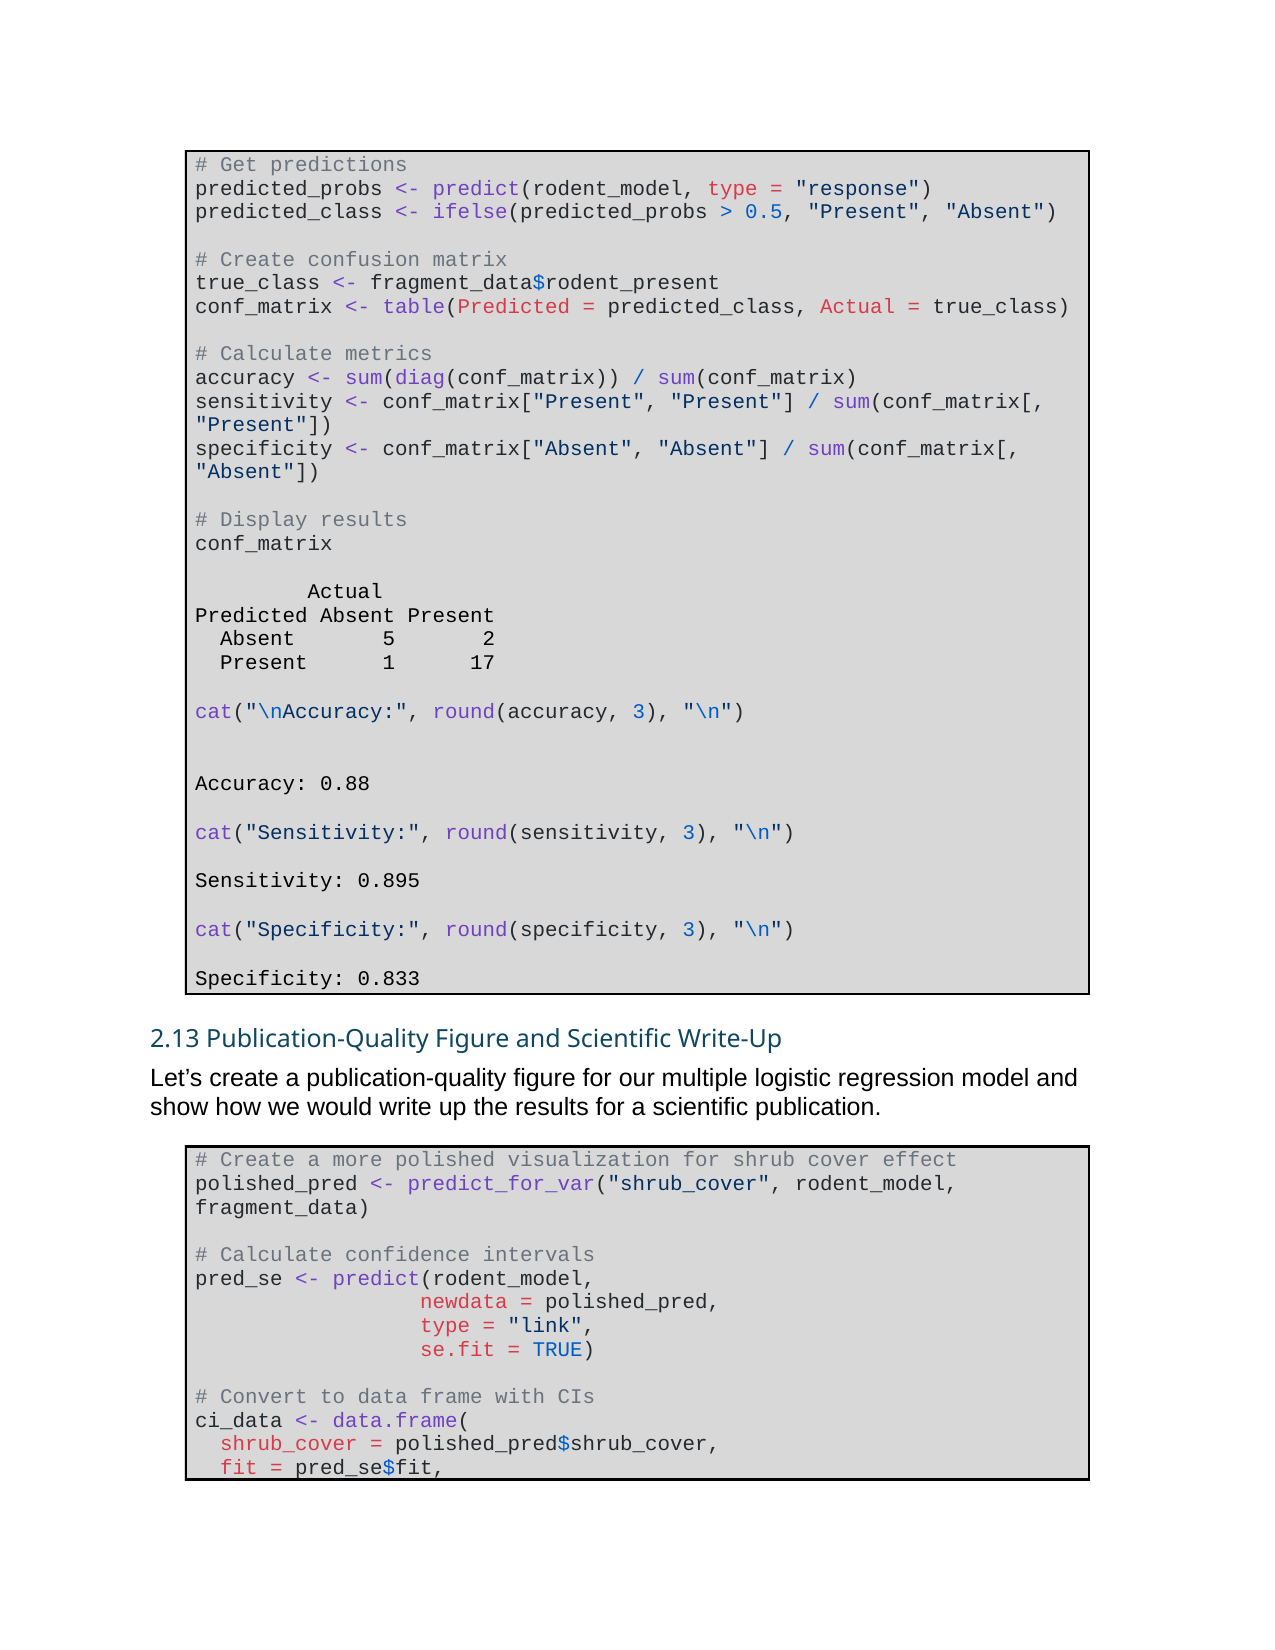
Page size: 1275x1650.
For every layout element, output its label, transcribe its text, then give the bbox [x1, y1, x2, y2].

text Specificity: 0.833 [187, 963, 1088, 993]
text # Get predictions predicted_probs <- predict(rodent_model, type = "response") predicted_class <- ifelse(predicted_probs > 0.5, "Present", "Absent") # Create confusion matrix true_class <- fragment_data$rodent_present conf_matrix <- table(Predicted = predicted_class, Actual = true_class) # Calculate metrics accuracy <- sum(diag(conf_matrix)) / sum(conf_matrix) sensitivity <- conf_matrix["Present", "Present"] / sum(conf_matrix[, "Present"]) specificity <- conf_matrix["Absent", "Absent"] / sum(conf_matrix[, "Absent"]) # Display results conf_matrix [187, 152, 1088, 556]
text Actual Predicted Absent Present Absent 5 2 Present 1 17 [187, 577, 1088, 676]
text cat("Specificity:", round(specificity, 3), "\n") [187, 915, 1088, 943]
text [187, 1148, 1088, 1478]
subtitle 2.13 Publication-Quality Figure and Scientific Write-Up [150, 1020, 1125, 1054]
text Sensitivity: 0.895 [187, 866, 1088, 894]
text cat("\nAccuracy:", round(accuracy, 3), "\n") [187, 697, 1088, 724]
text cat("Sensitivity:", round(sensitivity, 3), "\n") [187, 817, 1088, 845]
text Accuracy: 0.88 [187, 745, 1088, 797]
